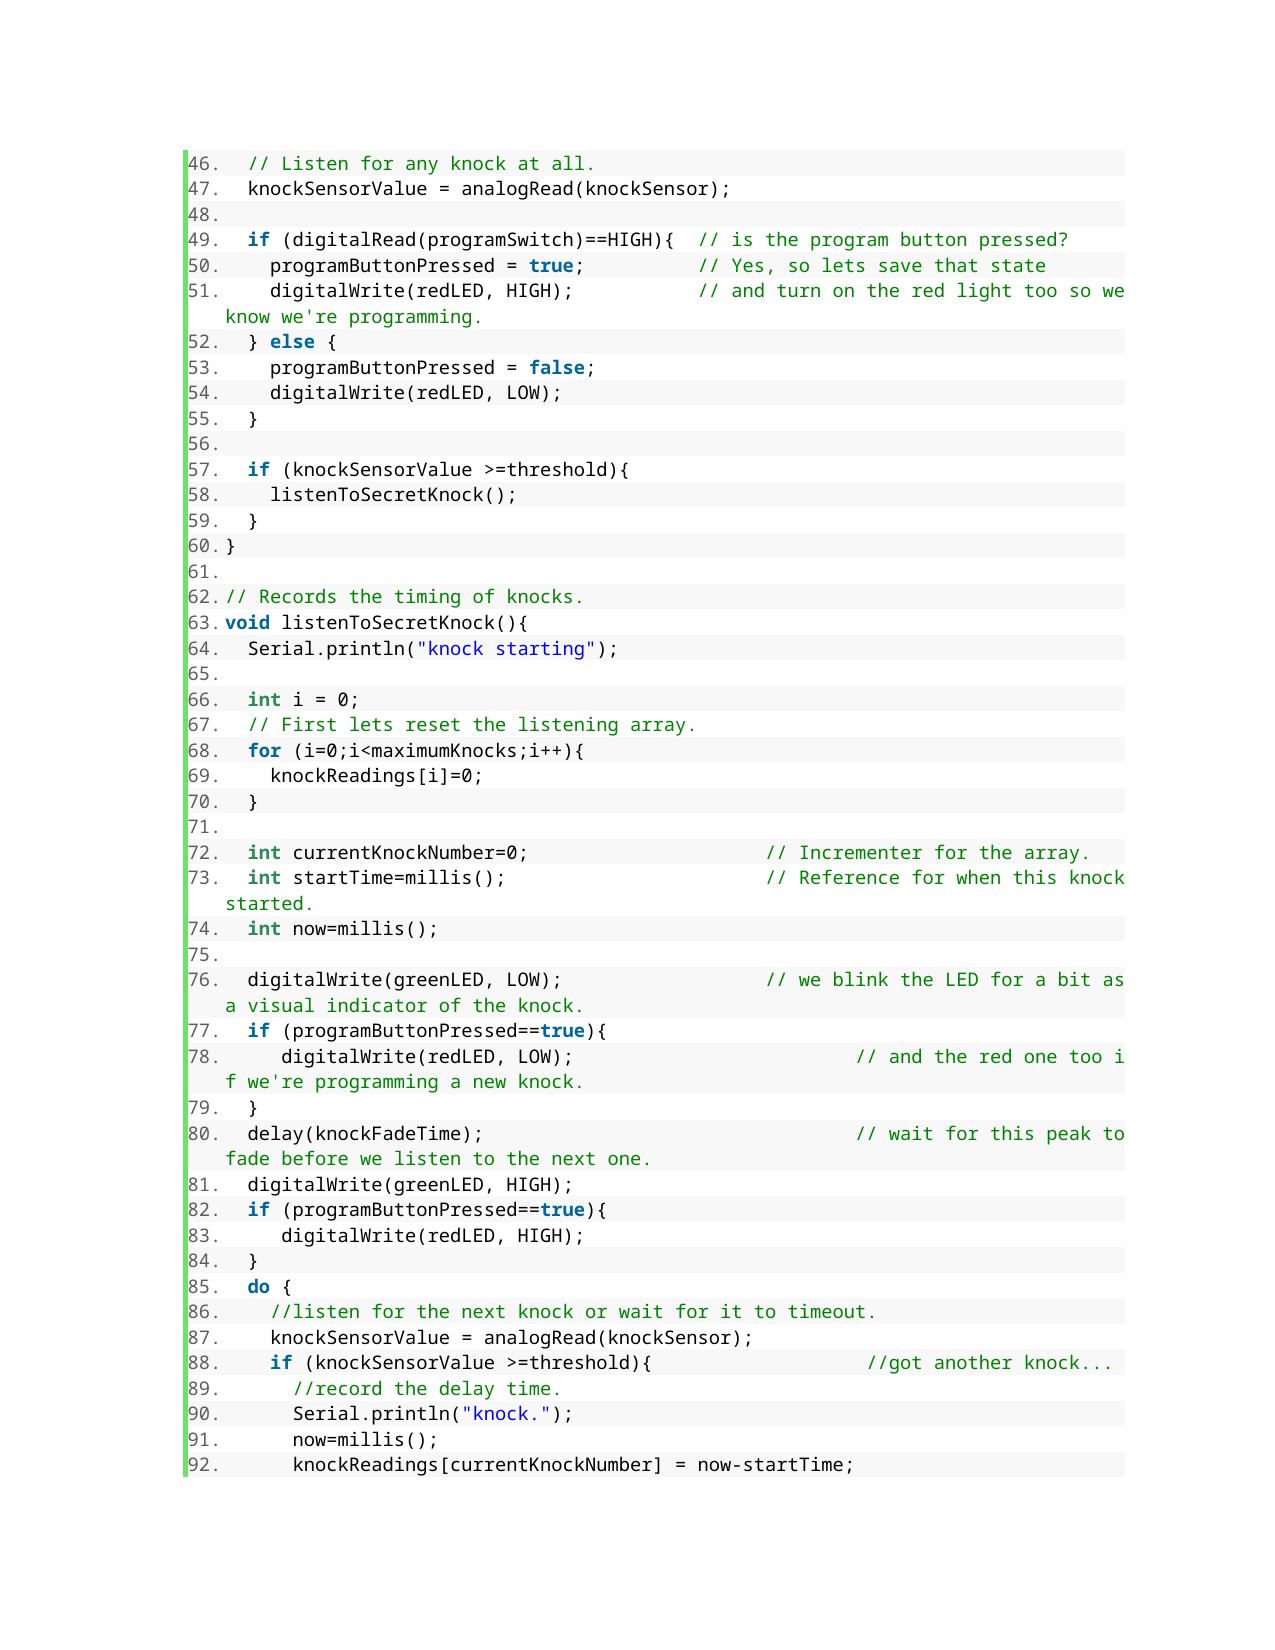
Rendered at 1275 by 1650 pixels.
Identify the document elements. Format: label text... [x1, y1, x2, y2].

list digitalWrite(redLED, HIGH); [188, 1222, 1125, 1247]
list do { [188, 1273, 1125, 1298]
list programButtonPressed = false; [188, 354, 1125, 380]
list //listen for the next knock or wait for it to timeout. [188, 1298, 1125, 1324]
list knockSensorValue = analogRead(knockSensor); [188, 1324, 1125, 1349]
list } [188, 1094, 1125, 1120]
list digitalWrite(redLED, HIGH); // and turn on the red light too so we know we're programming. [188, 278, 1125, 329]
list int now=millis(); [188, 916, 1125, 941]
list if (programButtonPressed==true){ [188, 1018, 1125, 1043]
list listenToSecretKnock(); [188, 482, 1125, 507]
list knockSensorValue = analogRead(knockSensor); [188, 176, 1125, 201]
list // Records the timing of knocks. [188, 584, 1125, 609]
list int currentKnockNumber=0; // Incrementer for the array. [188, 839, 1125, 864]
list if (knockSensorValue >=threshold){ //got another knock... [188, 1349, 1125, 1375]
list now=millis(); [188, 1426, 1125, 1452]
list if (knockSensorValue >=threshold){ [188, 456, 1125, 482]
list Serial.println("knock."); [188, 1401, 1125, 1426]
list int startTime=millis(); // Reference for when this knock started. [188, 864, 1125, 916]
list } [188, 507, 1125, 533]
list for (i=0;i<maximumKnocks;i++){ [188, 737, 1125, 762]
list } [188, 405, 1125, 431]
list if (programButtonPressed==true){ [188, 1196, 1125, 1222]
list if (digitalRead(programSwitch)==HIGH){ // is the program button pressed? [188, 227, 1125, 252]
list // First lets reset the listening array. [188, 711, 1125, 737]
list programButtonPressed = true; // Yes, so lets save that state [188, 252, 1125, 278]
list digitalWrite(greenLED, HIGH); [188, 1171, 1125, 1196]
list delay(knockFadeTime); // wait for this peak to fade before we listen to the next one. [188, 1120, 1125, 1171]
list knockReadings[currentKnockNumber] = now-startTime; [188, 1452, 1125, 1477]
list digitalWrite(greenLED, LOW); // we blink the LED for a bit as a visual indicator of the knock. [188, 967, 1125, 1018]
list void listenToSecretKnock(){ [188, 609, 1125, 635]
list knockReadings[i]=0; [188, 762, 1125, 788]
list digitalWrite(redLED, LOW); // and the red one too if we're programming a new knock. [188, 1043, 1125, 1094]
list } else { [188, 329, 1125, 354]
list } [188, 533, 1125, 558]
list int i = 0; [188, 686, 1125, 711]
list //record the delay time. [188, 1375, 1125, 1401]
list // Listen for any knock at all. [188, 150, 1125, 176]
list } [188, 788, 1125, 813]
list } [188, 1247, 1125, 1273]
list digitalWrite(redLED, LOW); [188, 380, 1125, 405]
list Serial.println("knock starting"); [188, 635, 1125, 660]
